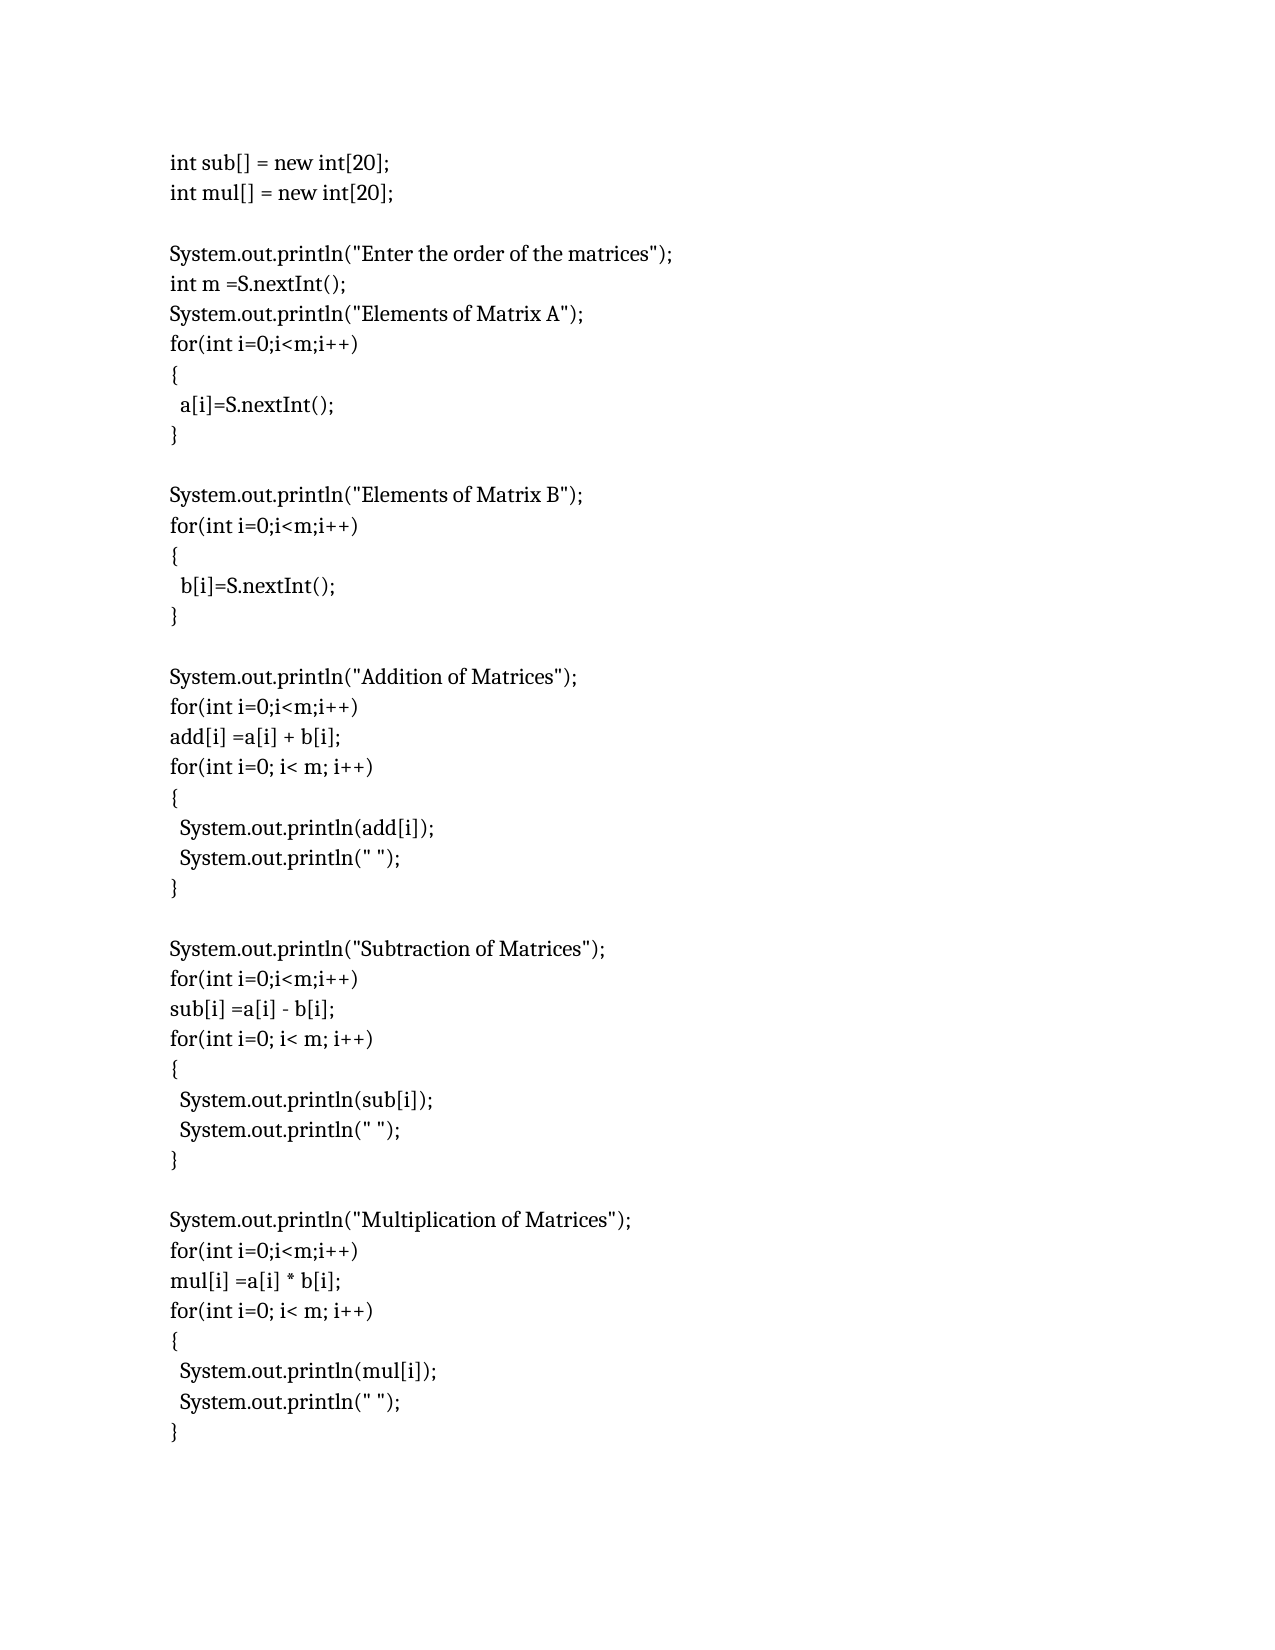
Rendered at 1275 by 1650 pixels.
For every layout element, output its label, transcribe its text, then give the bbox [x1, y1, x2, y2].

text System.out.println(" "); [150, 1117, 1125, 1143]
text sub[i] =a[i] - b[i]; [150, 996, 1125, 1022]
text for(int i=0;i<m;i++) [150, 1237, 1125, 1264]
text a[i]=S.nextInt(); [150, 392, 1125, 418]
text System.out.println(sub[i]); [150, 1086, 1125, 1113]
text mul[i] =a[i] * b[i]; [150, 1268, 1125, 1294]
text b[i]=S.nextInt(); [150, 573, 1125, 599]
text } [150, 422, 1125, 448]
text System.out.println(" "); [150, 845, 1125, 871]
text } [150, 1419, 1125, 1445]
text for(int i=0;i<m;i++) [150, 331, 1125, 358]
text System.out.println("Multiplication of Matrices"); [150, 1207, 1125, 1234]
text int sub[] = new int[20]; [150, 150, 1125, 176]
text System.out.println(mul[i]); [150, 1358, 1125, 1385]
text } [150, 875, 1125, 901]
text add[i] =a[i] + b[i]; [150, 724, 1125, 750]
text { [150, 543, 1125, 569]
text { [150, 361, 1125, 388]
text System.out.println(add[i]); [150, 814, 1125, 841]
text } [150, 1147, 1125, 1173]
text System.out.println(" "); [150, 1388, 1125, 1415]
text System.out.println("Subtraction of Matrices"); [150, 935, 1125, 962]
text for(int i=0; i< m; i++) [150, 1298, 1125, 1324]
text for(int i=0;i<m;i++) [150, 966, 1125, 992]
text int m =S.nextInt(); [150, 271, 1125, 297]
text { [150, 1328, 1125, 1354]
text { [150, 784, 1125, 811]
text for(int i=0;i<m;i++) [150, 694, 1125, 720]
text for(int i=0; i< m; i++) [150, 754, 1125, 781]
text System.out.println("Elements of Matrix A"); [150, 301, 1125, 327]
text System.out.println("Enter the order of the matrices"); [150, 241, 1125, 267]
text System.out.println("Elements of Matrix B"); [150, 482, 1125, 509]
text for(int i=0; i< m; i++) [150, 1026, 1125, 1052]
text int mul[] = new int[20]; [150, 180, 1125, 207]
text { [150, 1056, 1125, 1083]
text } [150, 603, 1125, 629]
text System.out.println("Addition of Matrices"); [150, 663, 1125, 690]
text for(int i=0;i<m;i++) [150, 512, 1125, 539]
